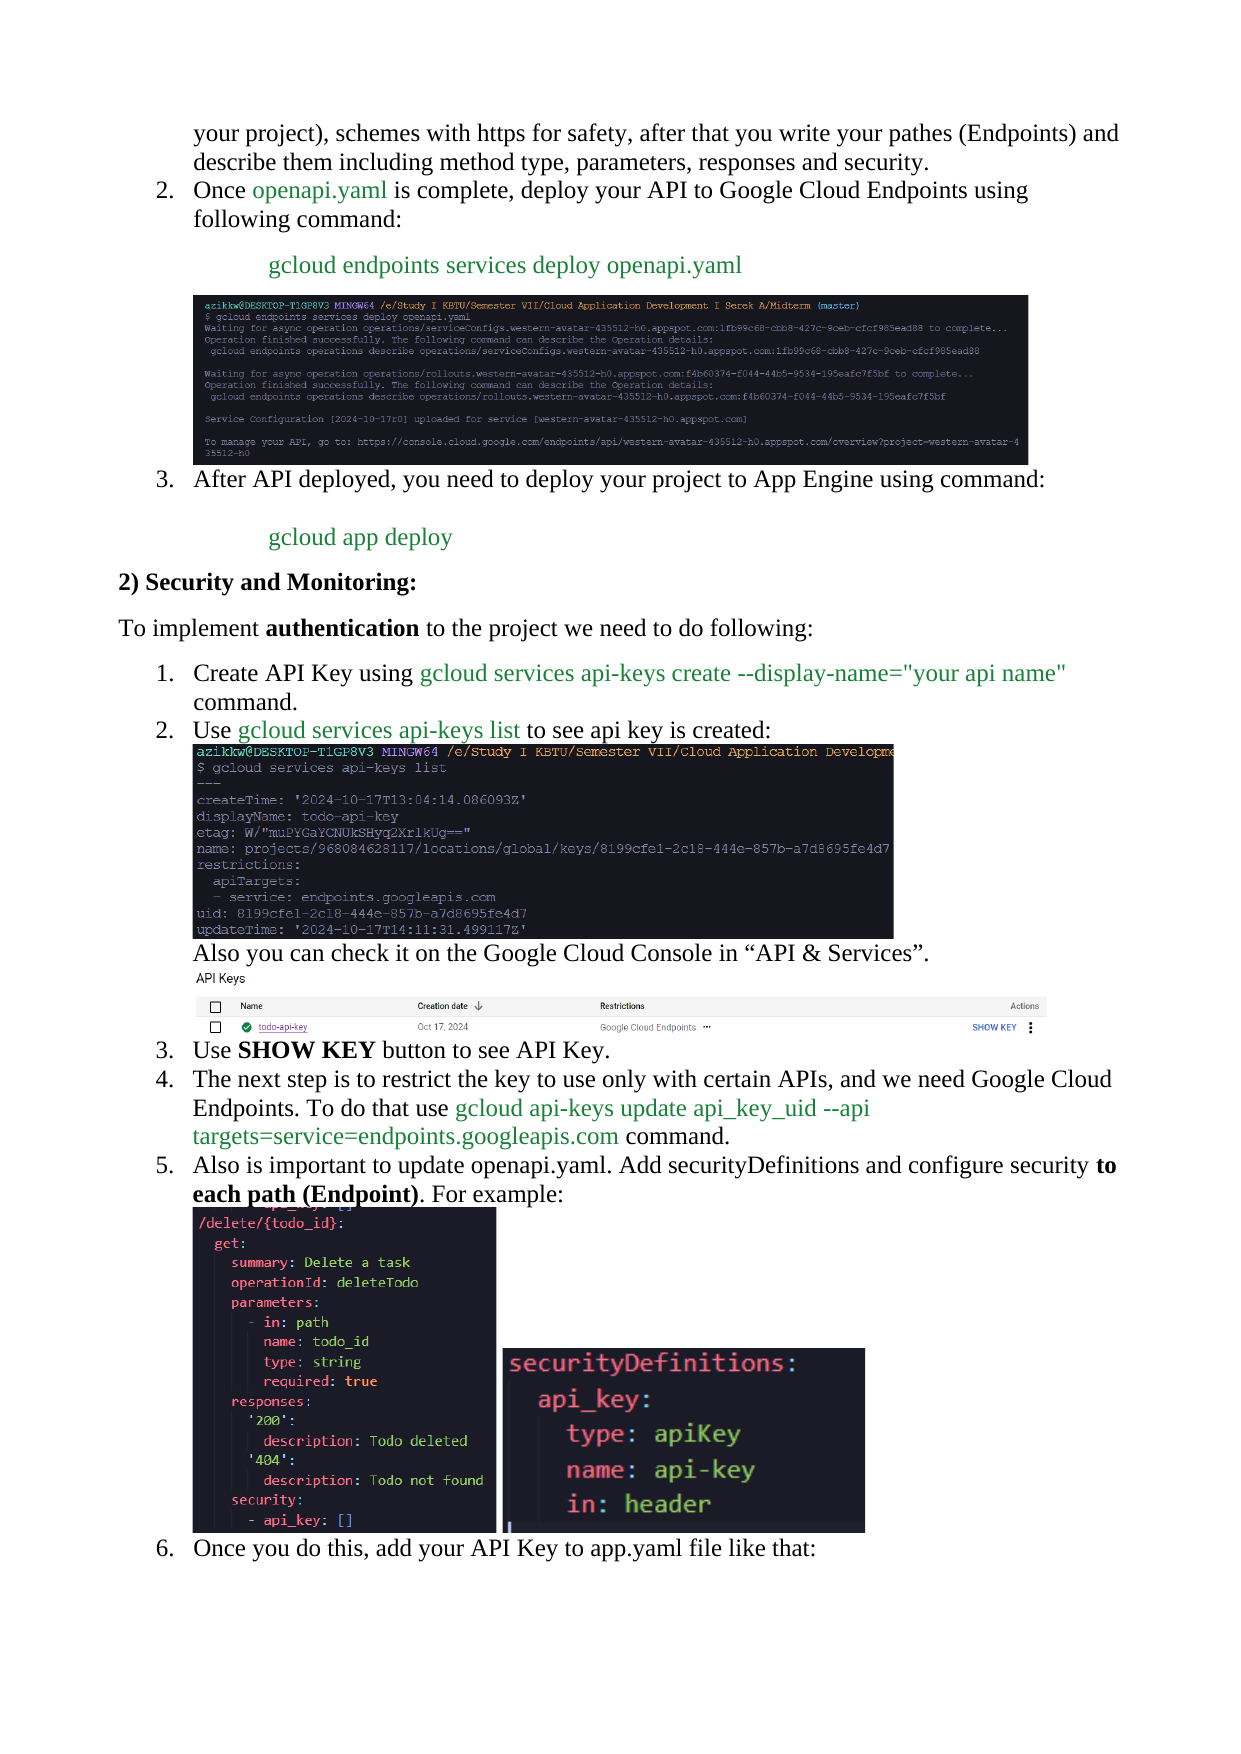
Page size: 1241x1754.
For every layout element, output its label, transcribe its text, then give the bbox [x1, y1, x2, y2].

picture [192, 744, 894, 939]
picture [192, 967, 1047, 1036]
picture [502, 1348, 866, 1533]
text 2) Security and Monitoring: [118, 567, 1122, 596]
list Also you can check it on the Google Cloud Console in “API & Services”. [192, 938, 1122, 967]
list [193, 118, 1122, 176]
list gcloud app deploy [193, 522, 1122, 551]
list Create API Key using gcloud services api-keys create --display-name="your api name" command. [156, 658, 1122, 716]
text gcloud endpoints services deploy openapi.yaml [193, 250, 1122, 278]
list After API deployed, you need to deploy your project to App Engine using command: [156, 464, 1122, 493]
picture [192, 1207, 497, 1533]
text To implement authentication to the project we need to do following: [118, 613, 1122, 641]
list Once you do this, add your API Key to app.yaml file like that: [156, 1533, 1122, 1561]
list The next step is to restrict the key to use only with certain APIs, and we need Google Cloud Endpoints. To do that use gcloud api-keys update api_key_uid --api targets=service=endpoints.googleapis.com command. [155, 1064, 1122, 1150]
list Use SHOW KEY button to see API Key. [155, 1035, 1122, 1064]
list Once openapi.yaml is complete, deploy your API to Google Cloud Endpoints using following command: [156, 176, 1122, 233]
picture [193, 295, 1029, 465]
list Also is important to update openapi.yaml. Add securityDefinitions and configure security to each path (Endpoint). For example: [155, 1150, 1122, 1208]
